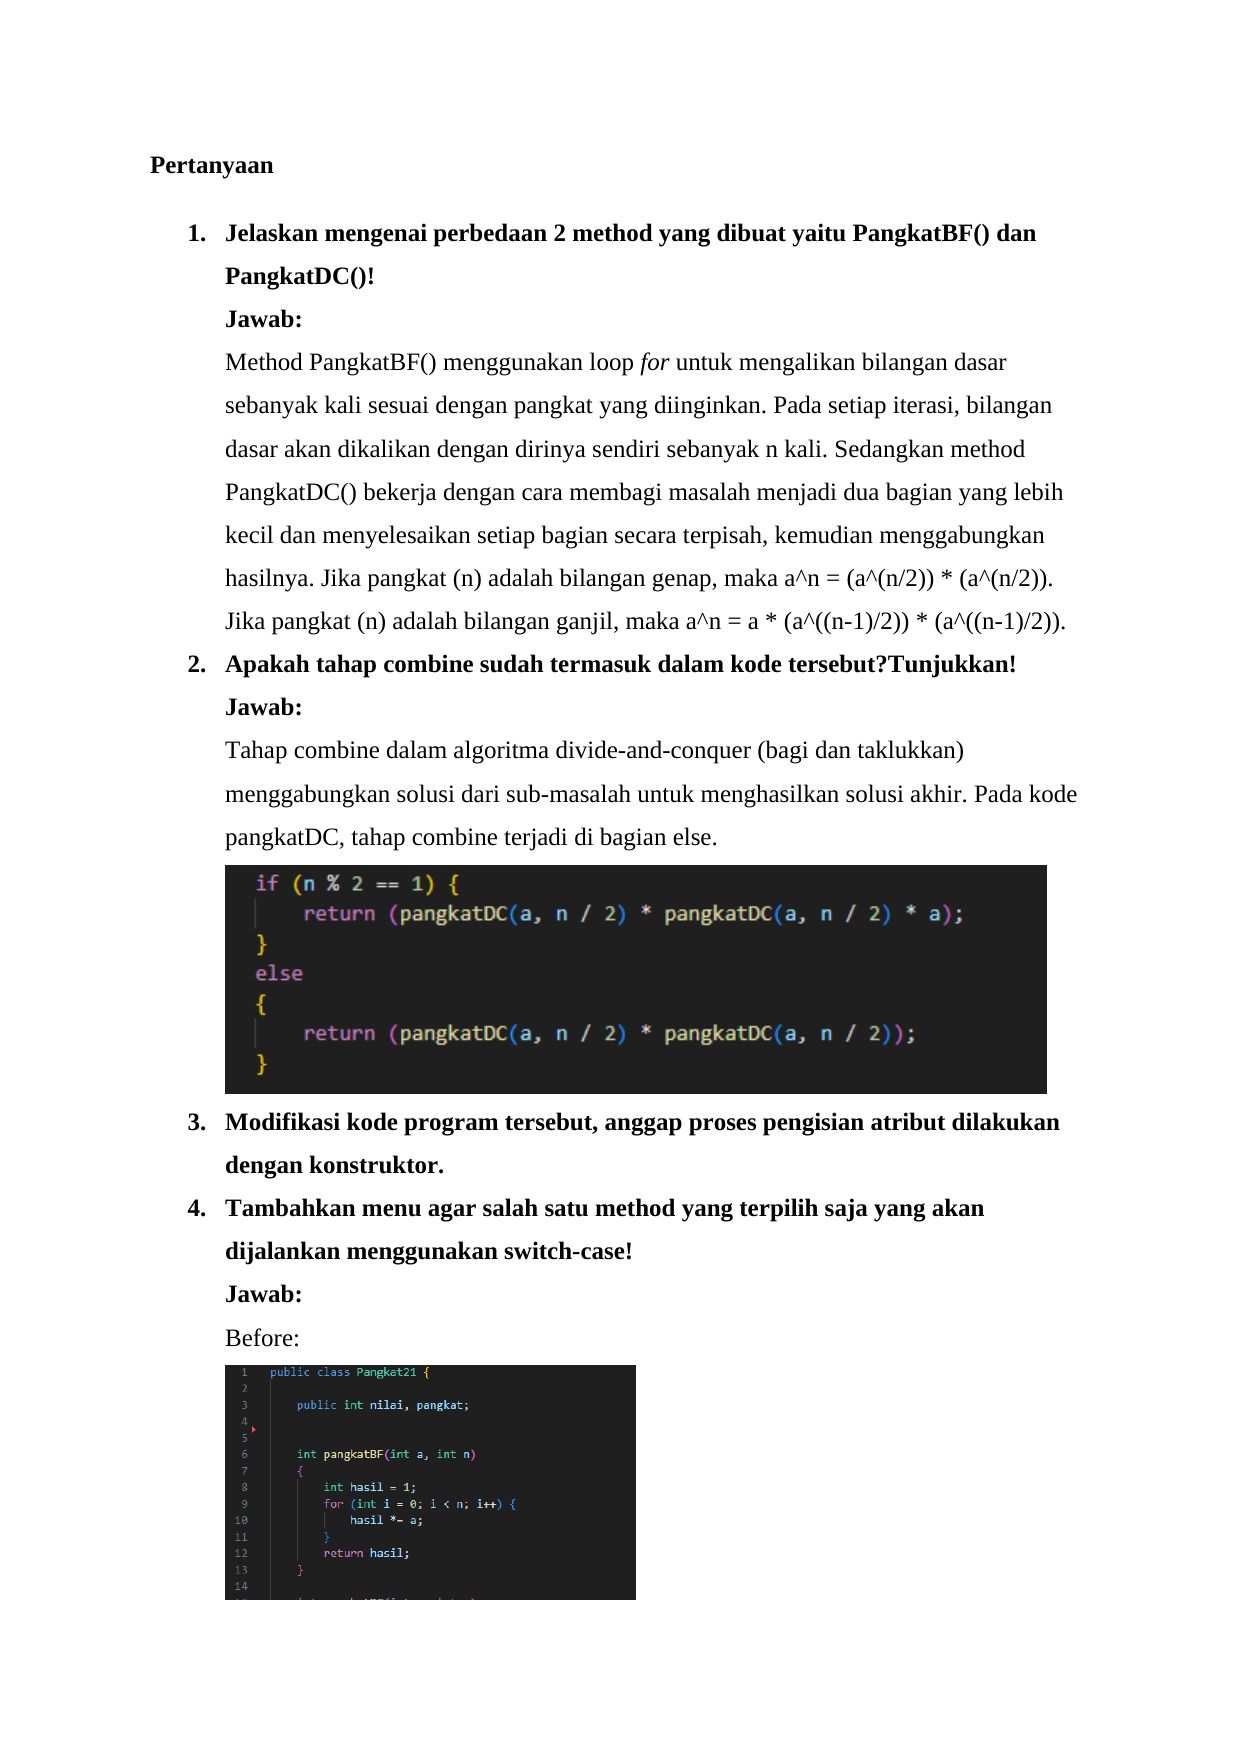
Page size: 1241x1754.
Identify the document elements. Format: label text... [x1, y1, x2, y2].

list Tahap combine dalam algoritma divide-and-conquer (bagi dan taklukkan) menggabungkan solusi dari sub-masalah untuk menghasilkan solusi akhir. Pada kode pangkatDC, tahap combine terjadi di bagian else. [225, 736, 1090, 851]
list Modifikasi kode program tersebut, anggap proses pengisian atribut dilakukan dengan konstruktor. [187, 1107, 1090, 1179]
text Pertanyaan [150, 150, 1090, 179]
list Jawab: [225, 692, 1090, 721]
list Before: [225, 1323, 1090, 1351]
picture [225, 1365, 636, 1600]
list Method PangkatBF() menggunakan loop for untuk mengalikan bilangan dasar sebanyak kali sesuai dengan pangkat yang diinginkan. Pada setiap iterasi, bilangan dasar akan dikalikan dengan dirinya sendiri sebanyak n kali. Sedangkan method PangkatDC() bekerja dengan cara membagi masalah menjadi dua bagian yang lebih kecil dan menyelesaikan setiap bagian secara terpisah, kemudian menggabungkan hasilnya. Jika pangkat (n) adalah bilangan genap, maka a^n = (a^(n/2)) * (a^(n/2)). Jika pangkat (n) adalah bilangan ganjil, maka a^n = a * (a^((n-1)/2)) * (a^((n-1)/2)). [225, 347, 1090, 635]
list Jawab: [225, 1279, 1090, 1308]
list Jawab: [225, 304, 1090, 333]
picture [225, 865, 1047, 1094]
list Jelaskan mengenai perbedaan 2 method yang dibuat yaitu PangkatBF() dan PangkatDC()! [187, 218, 1090, 290]
list Tambahkan menu agar salah satu method yang terpilih saja yang akan dijalankan menggunakan switch-case! [187, 1193, 1090, 1265]
list Apakah tahap combine sudah termasuk dalam kode tersebut?Tunjukkan! [187, 649, 1090, 678]
